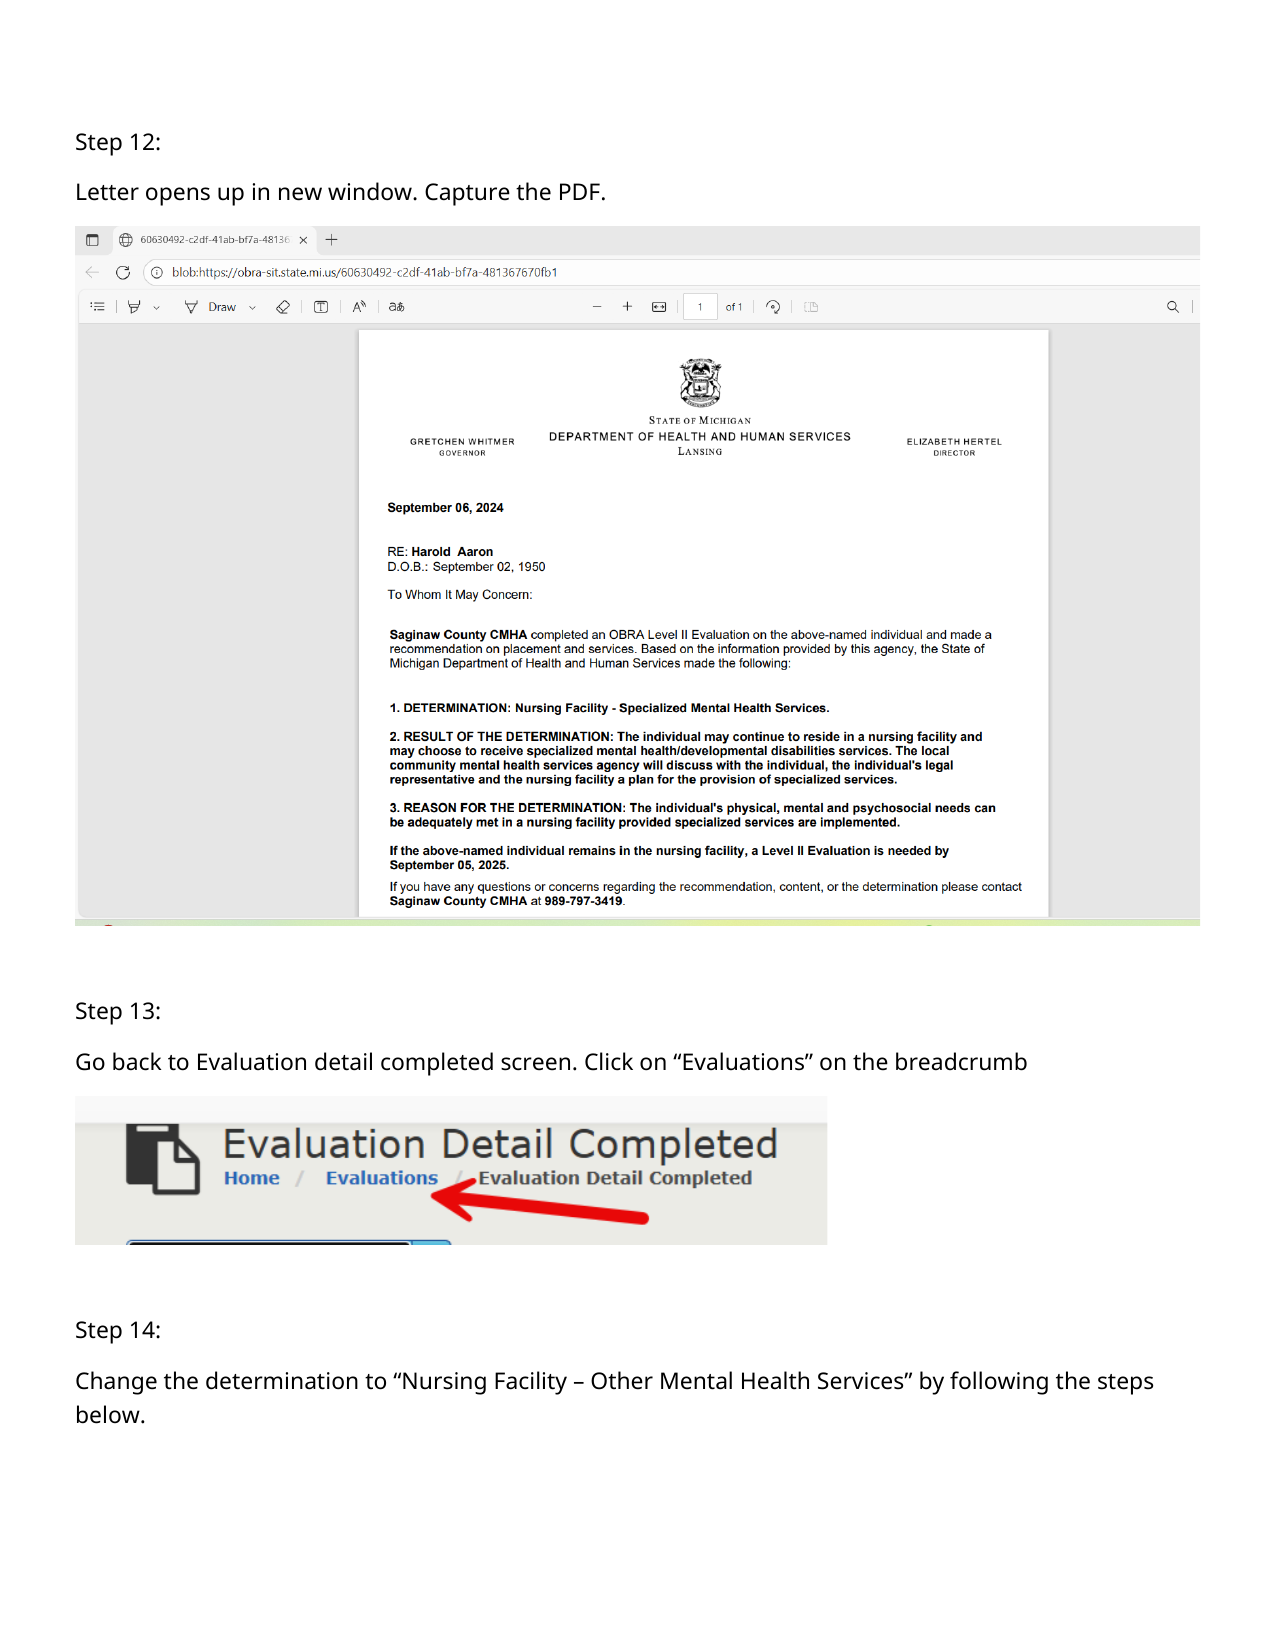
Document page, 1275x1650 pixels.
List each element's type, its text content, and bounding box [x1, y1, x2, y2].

text Step 14: [75, 1314, 1200, 1346]
text Go back to Evaluation detail completed screen. Click on “Evaluations” on the breadcrumb [75, 1046, 1200, 1077]
text Step 13: [75, 995, 1200, 1026]
text Step 12: [75, 125, 1200, 157]
text Change the determination to “Nursing Facility – Other Mental Health Services” by following the steps below. [75, 1365, 1200, 1430]
picture [75, 1096, 828, 1245]
text Letter opens up in new window. Capture the PDF. [75, 176, 1200, 207]
picture [75, 226, 1200, 926]
